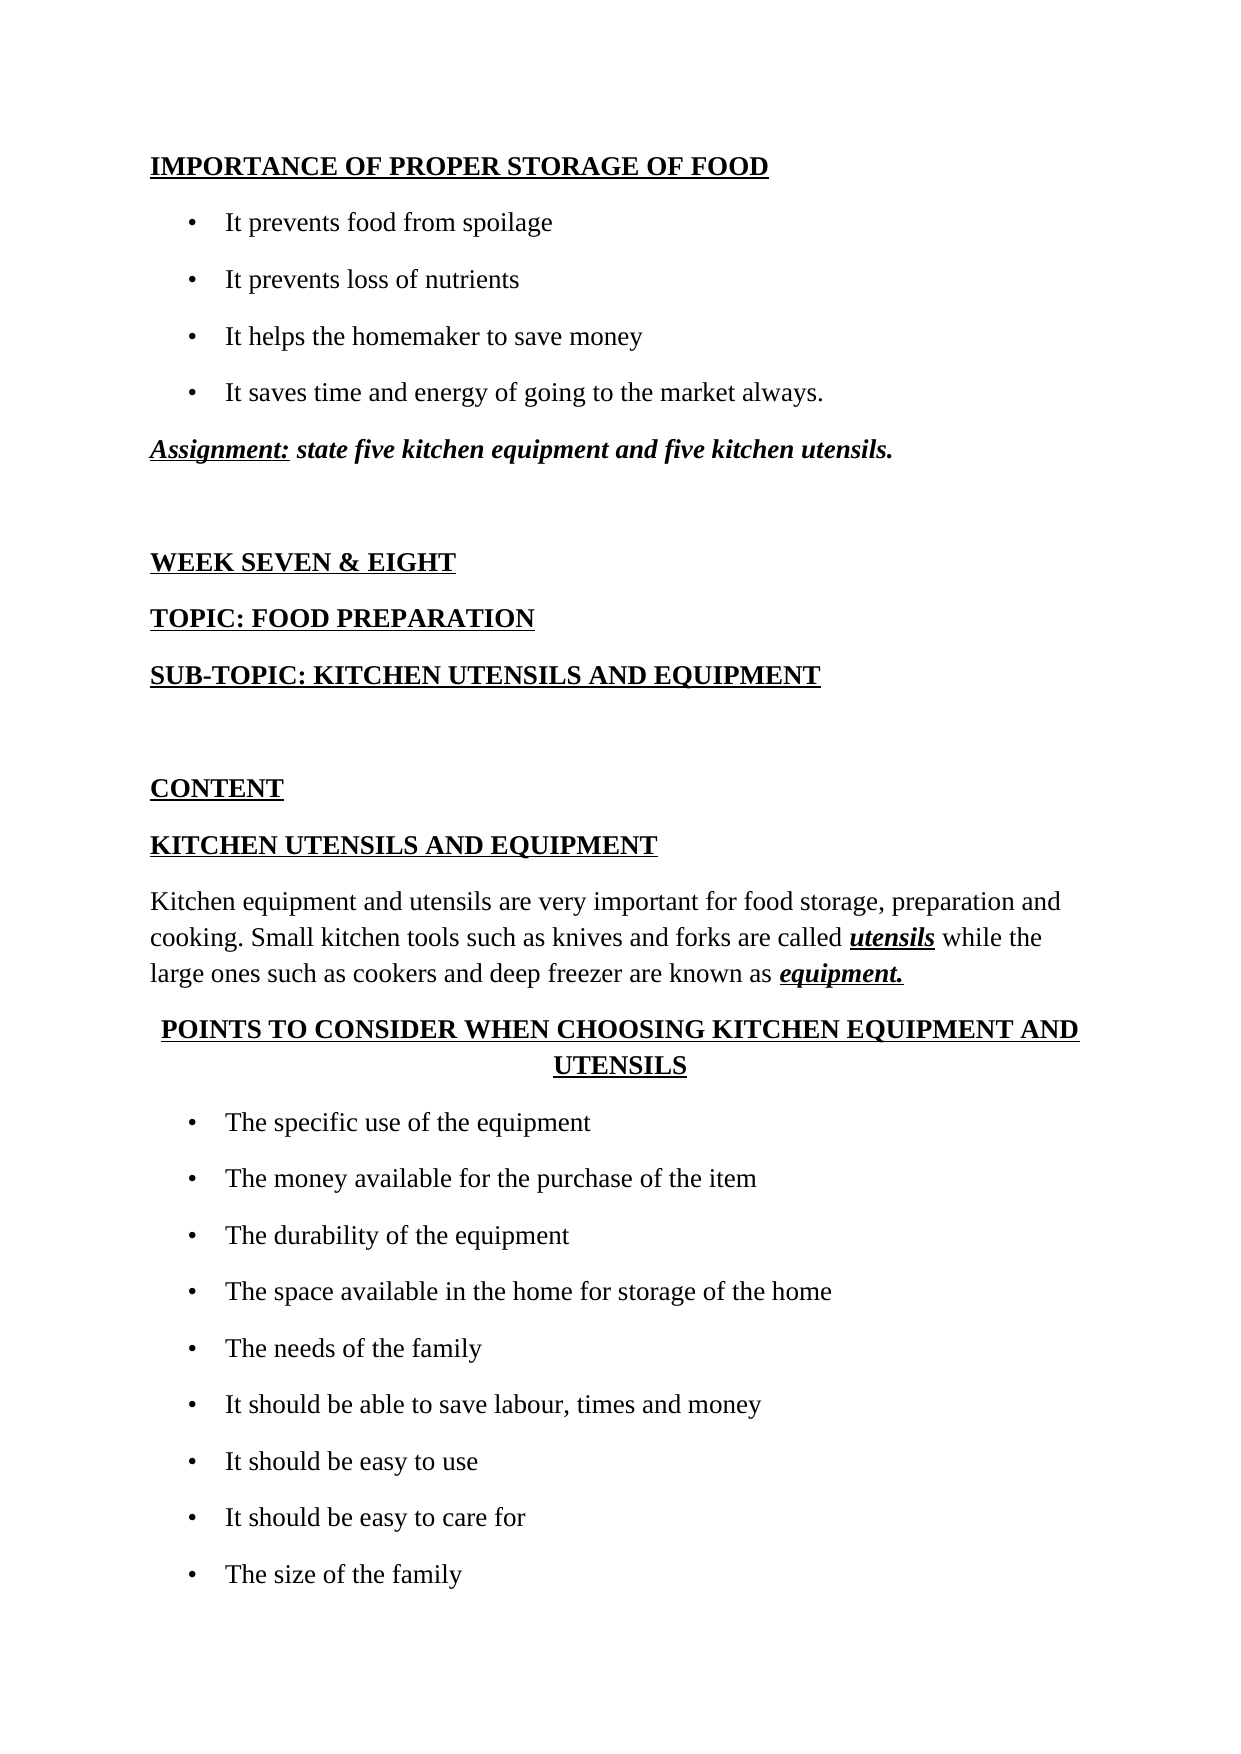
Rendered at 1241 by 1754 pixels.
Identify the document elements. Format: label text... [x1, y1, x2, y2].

list It should be easy to care for [187, 1502, 1090, 1533]
text WEEK SEVEN & EIGHT [150, 546, 1090, 577]
text POINTS TO CONSIDER WHEN CHOOSING KITCHEN EQUIPMENT AND UTENSILS [150, 1013, 1090, 1080]
text KITCHEN UTENSILS AND EQUIPMENT [150, 829, 1090, 860]
text IMPORTANCE OF PROPER STORAGE OF FOOD [150, 150, 1090, 181]
list The size of the family [187, 1558, 1090, 1589]
text Kitchen equipment and utensils are very important for food storage, preparation and cooking. Small kitchen tools such as knives and forks are called utensils while the large ones such as cookers and deep freezer are known as equipment. [150, 885, 1090, 988]
list It should be easy to use [187, 1445, 1090, 1476]
text CONTENT [150, 772, 1090, 803]
list The needs of the family [187, 1332, 1090, 1363]
list It should be able to save labour, times and money [187, 1388, 1090, 1419]
list It prevents loss of nutrients [187, 263, 1090, 294]
text TOPIC: FOOD PREPARATION [150, 602, 1090, 634]
text SUB-TOPIC: KITCHEN UTENSILS AND EQUIPMENT [150, 659, 1090, 690]
list It helps the homemaker to save money [187, 320, 1090, 351]
text Assignment: state five kitchen equipment and five kitchen utensils. [150, 433, 1090, 464]
list The specific use of the equipment [187, 1106, 1090, 1137]
list It prevents food from spoilage [187, 207, 1090, 238]
list The durability of the equipment [187, 1219, 1090, 1250]
list The space available in the home for storage of the home [187, 1275, 1090, 1306]
list It saves time and energy of going to the market always. [187, 376, 1090, 407]
list The money available for the purchase of the item [187, 1162, 1090, 1193]
